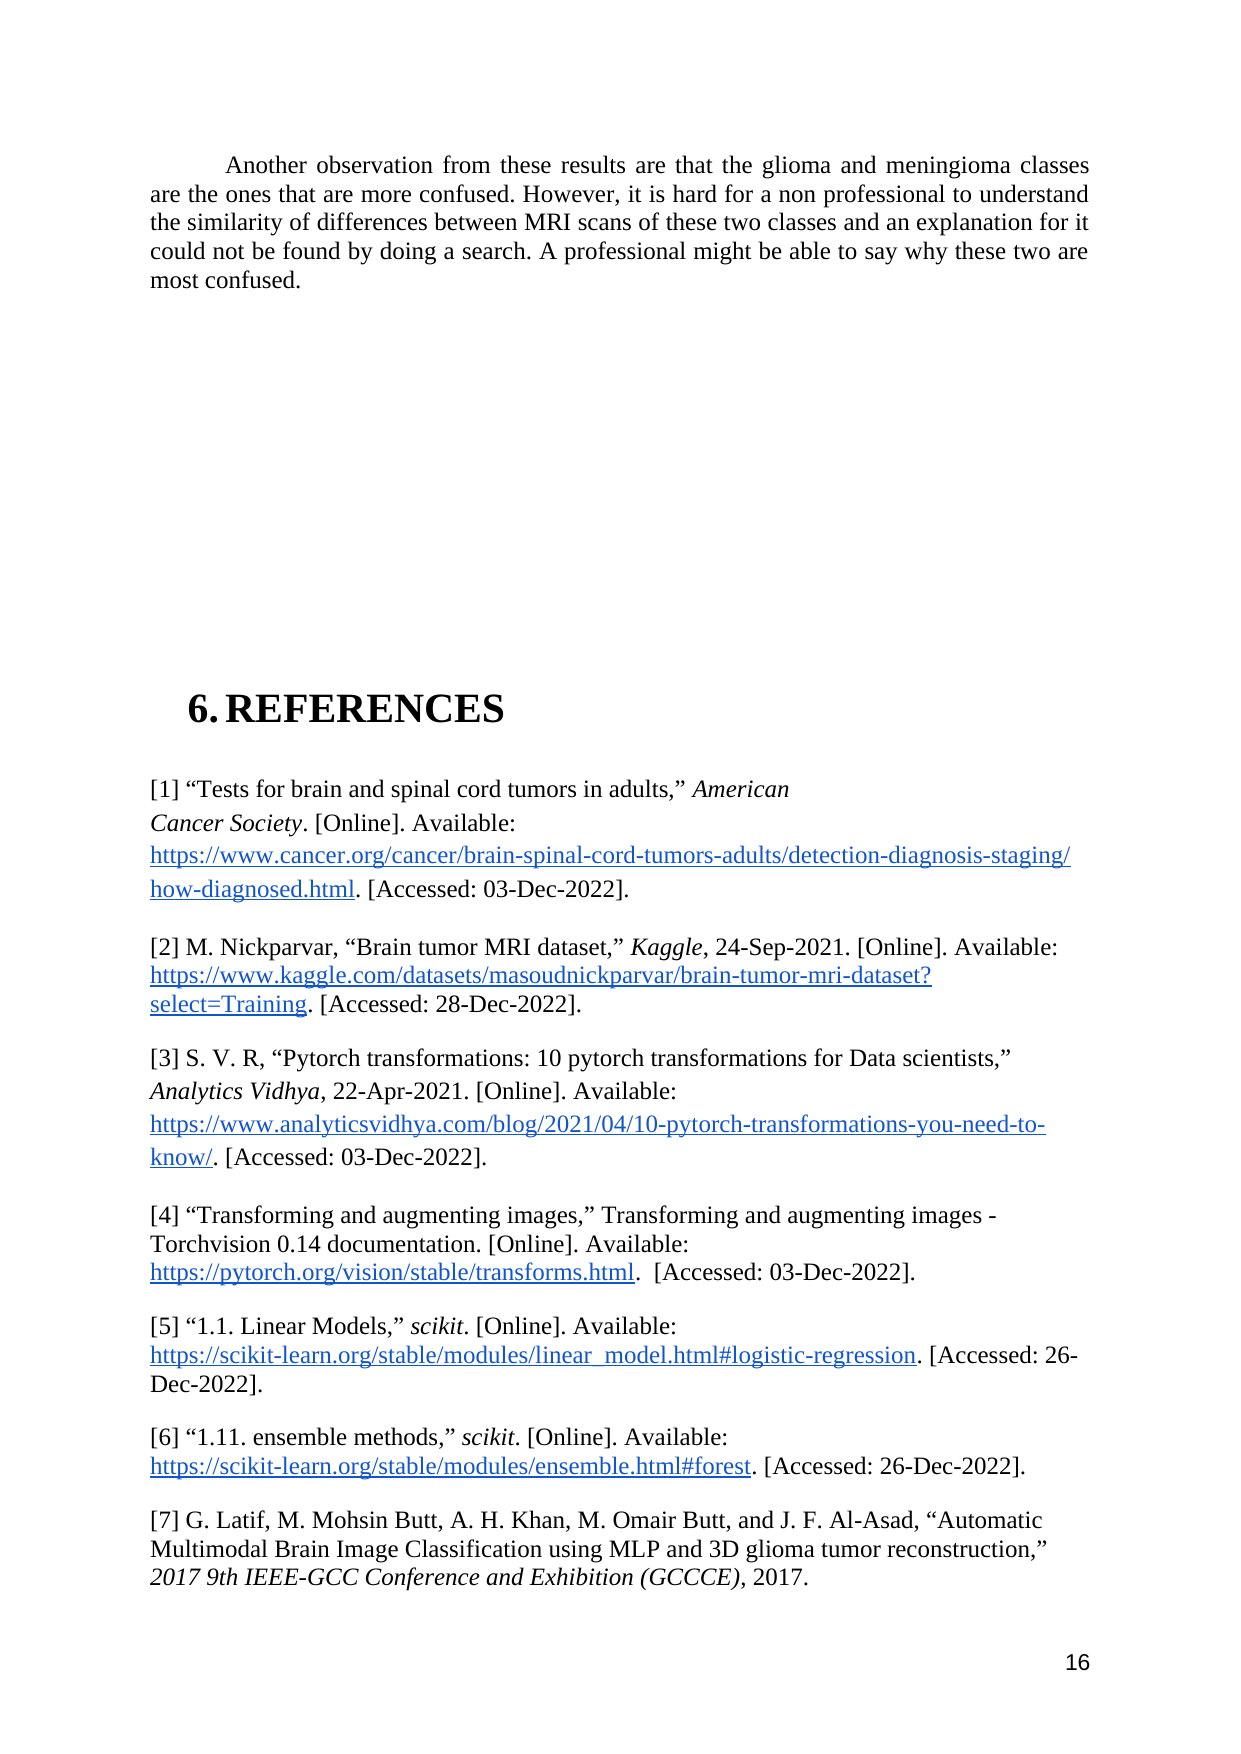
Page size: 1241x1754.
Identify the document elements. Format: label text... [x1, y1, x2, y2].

text [1] “Tests for brain and spinal cord tumors in adults,” American [150, 774, 1090, 803]
text [2] M. Nickparvar, “Brain tumor MRI dataset,” Kaggle, 24-Sep-2021. [Online]. Available: https://www.kaggle.com/datasets/masoudnickparvar/brain-tumor-mri-dataset?select=Training. [Accessed: 28-Dec-2022]. [150, 932, 1090, 1018]
text [7] G. Latif, M. Mohsin Butt, A. H. Khan, M. Omair Butt, and J. F. Al-Asad, “Automatic Multimodal Brain Image Classification using MLP and 3D glioma tumor reconstruction,” 2017 9th IEEE-GCC Conference and Exhibition (GCCCE), 2017. [150, 1505, 1090, 1591]
text [3] S. V. R, “Pytorch transformations: 10 pytorch transformations for Data scientists,” Analytics Vidhya, 22-Apr-2021. [Online]. Available: https://www.analyticsvidhya.com/blog/2021/04/10-pytorch-transformations-you-need-to-know/. [Accessed: 03-Dec-2022]. [150, 1043, 1090, 1171]
text [4] “Transforming and augmenting images,” Transforming and augmenting images - Torchvision 0.14 documentation. [Online]. Available: https://pytorch.org/vision/stable/transforms.html. [Accessed: 03-Dec-2022]. [150, 1200, 1090, 1286]
text Another observation from these results are that the glioma and meningioma classes are the ones that are more confused. However, it is hard for a non professional to understand the similarity of differences between MRI scans of these two classes and an explanation for it could not be found by doing a search. A professional might be able to say why these two are most confused. [150, 150, 1090, 294]
subtitle REFERENCES [187, 684, 1090, 732]
text [6] “1.11. ensemble methods,” scikit. [Online]. Available: https://scikit-learn.org/stable/modules/ensemble.html#forest. [Accessed: 26-Dec-2022]. [150, 1422, 1090, 1480]
text [5] “1.1. Linear Models,” scikit. [Online]. Available: https://scikit-learn.org/stable/modules/linear_model.html#logistic-regression. [Accessed: 26-Dec-2022]. [150, 1311, 1090, 1397]
text Cancer Society. [Online]. Available: [150, 808, 1090, 836]
text https://www.cancer.org/cancer/brain-spinal-cord-tumors-adults/detection-diagnosis-staging/how-diagnosed.html. [Accessed: 03-Dec-2022]. [150, 841, 1090, 902]
